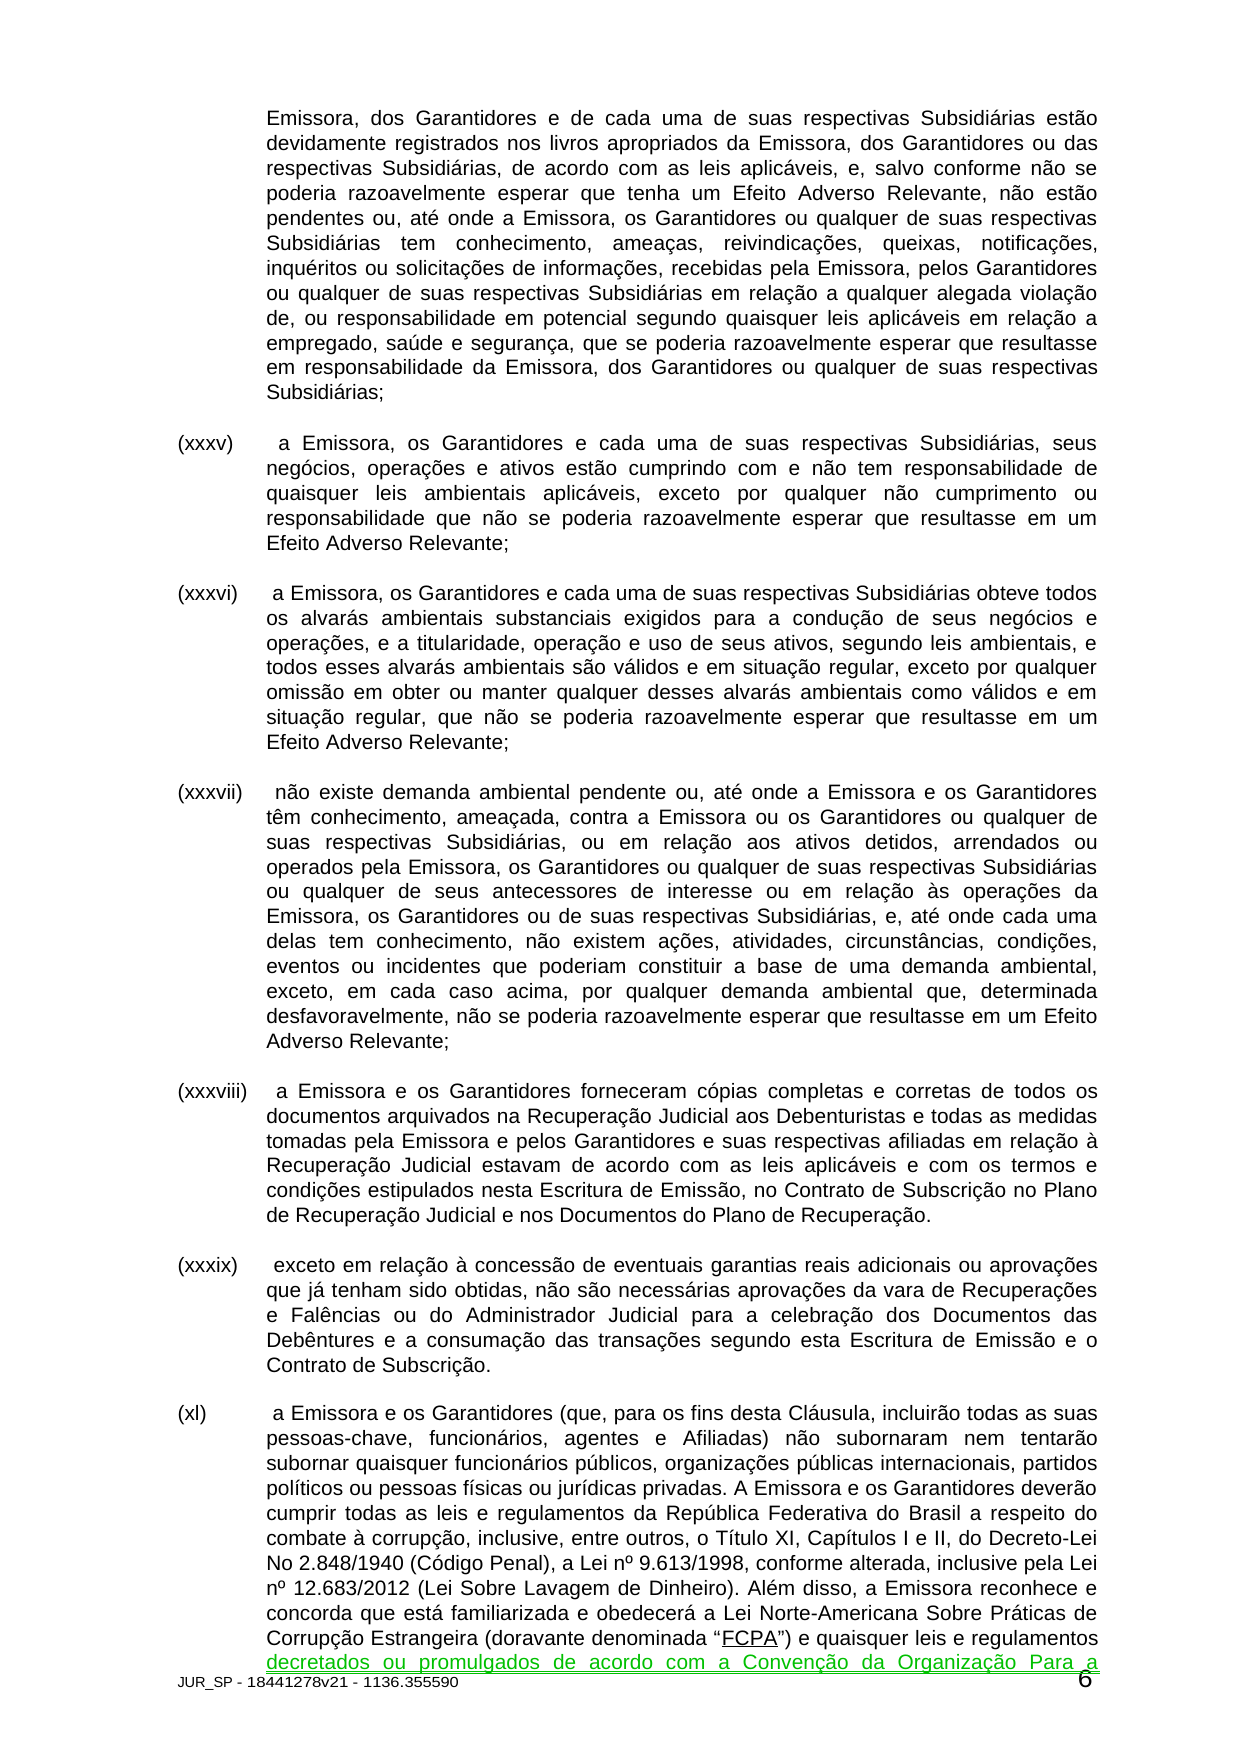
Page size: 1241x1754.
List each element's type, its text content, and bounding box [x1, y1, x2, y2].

list a Emissora e os Garantidores forneceram cópias completas e corretas de todos os documentos arquivados na Recuperação Judicial aos Debenturistas e todas as medidas tomadas pela Emissora e pelos Garantidores e suas respectivas afiliadas em relação à Recuperação Judicial estavam de acordo com as leis aplicáveis e com os termos e condições estipulados nesta Escritura de Emissão, no Contrato de Subscrição no Plano de Recuperação Judicial e nos Documentos do Plano de Recuperação. [177, 1079, 1099, 1227]
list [177, 106, 1099, 404]
list não existe demanda ambiental pendente ou, até onde a Emissora e os Garantidores têm conhecimento, ameaçada, contra a Emissora ou os Garantidores ou qualquer de suas respectivas Subsidiárias, ou em relação aos ativos detidos, arrendados ou operados pela Emissora, os Garantidores ou qualquer de suas respectivas Subsidiárias ou qualquer de seus antecessores de interesse ou em relação às operações da Emissora, os Garantidores ou de suas respectivas Subsidiárias, e, até onde cada uma delas tem conhecimento, não existem ações, atividades, circunstâncias, condições, eventos ou incidentes que poderiam constituir a base de uma demanda ambiental, exceto, em cada caso acima, por qualquer demanda ambiental que, determinada desfavoravelmente, não se poderia razoavelmente esperar que resultasse em um Efeito Adverso Relevante; [177, 780, 1099, 1053]
list a Emissora, os Garantidores e cada uma de suas respectivas Subsidiárias obteve todos os alvarás ambientais substanciais exigidos para a condução de seus negócios e operações, e a titularidade, operação e uso de seus ativos, segundo leis ambientais, e todos esses alvarás ambientais são válidos e em situação regular, exceto por qualquer omissão em obter ou manter qualquer desses alvarás ambientais como válidos e em situação regular, que não se poderia razoavelmente esperar que resultasse em um Efeito Adverso Relevante; [177, 581, 1099, 754]
list exceto em relação à concessão de eventuais garantias reais adicionais ou aprovações que já tenham sido obtidas, não são necessárias aprovações da vara de Recuperações e Falências ou do Administrador Judicial para a celebração dos Documentos das Debêntures e a consumação das transações segundo esta Escritura de Emissão e o Contrato de Subscrição. [177, 1253, 1099, 1377]
list a Emissora, os Garantidores e cada uma de suas respectivas Subsidiárias, seus negócios, operações e ativos estão cumprindo com e não tem responsabilidade de quaisquer leis ambientais aplicáveis, exceto por qualquer não cumprimento ou responsabilidade que não se poderia razoavelmente esperar que resultasse em um Efeito Adverso Relevante; [177, 431, 1099, 554]
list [177, 1401, 1099, 1674]
